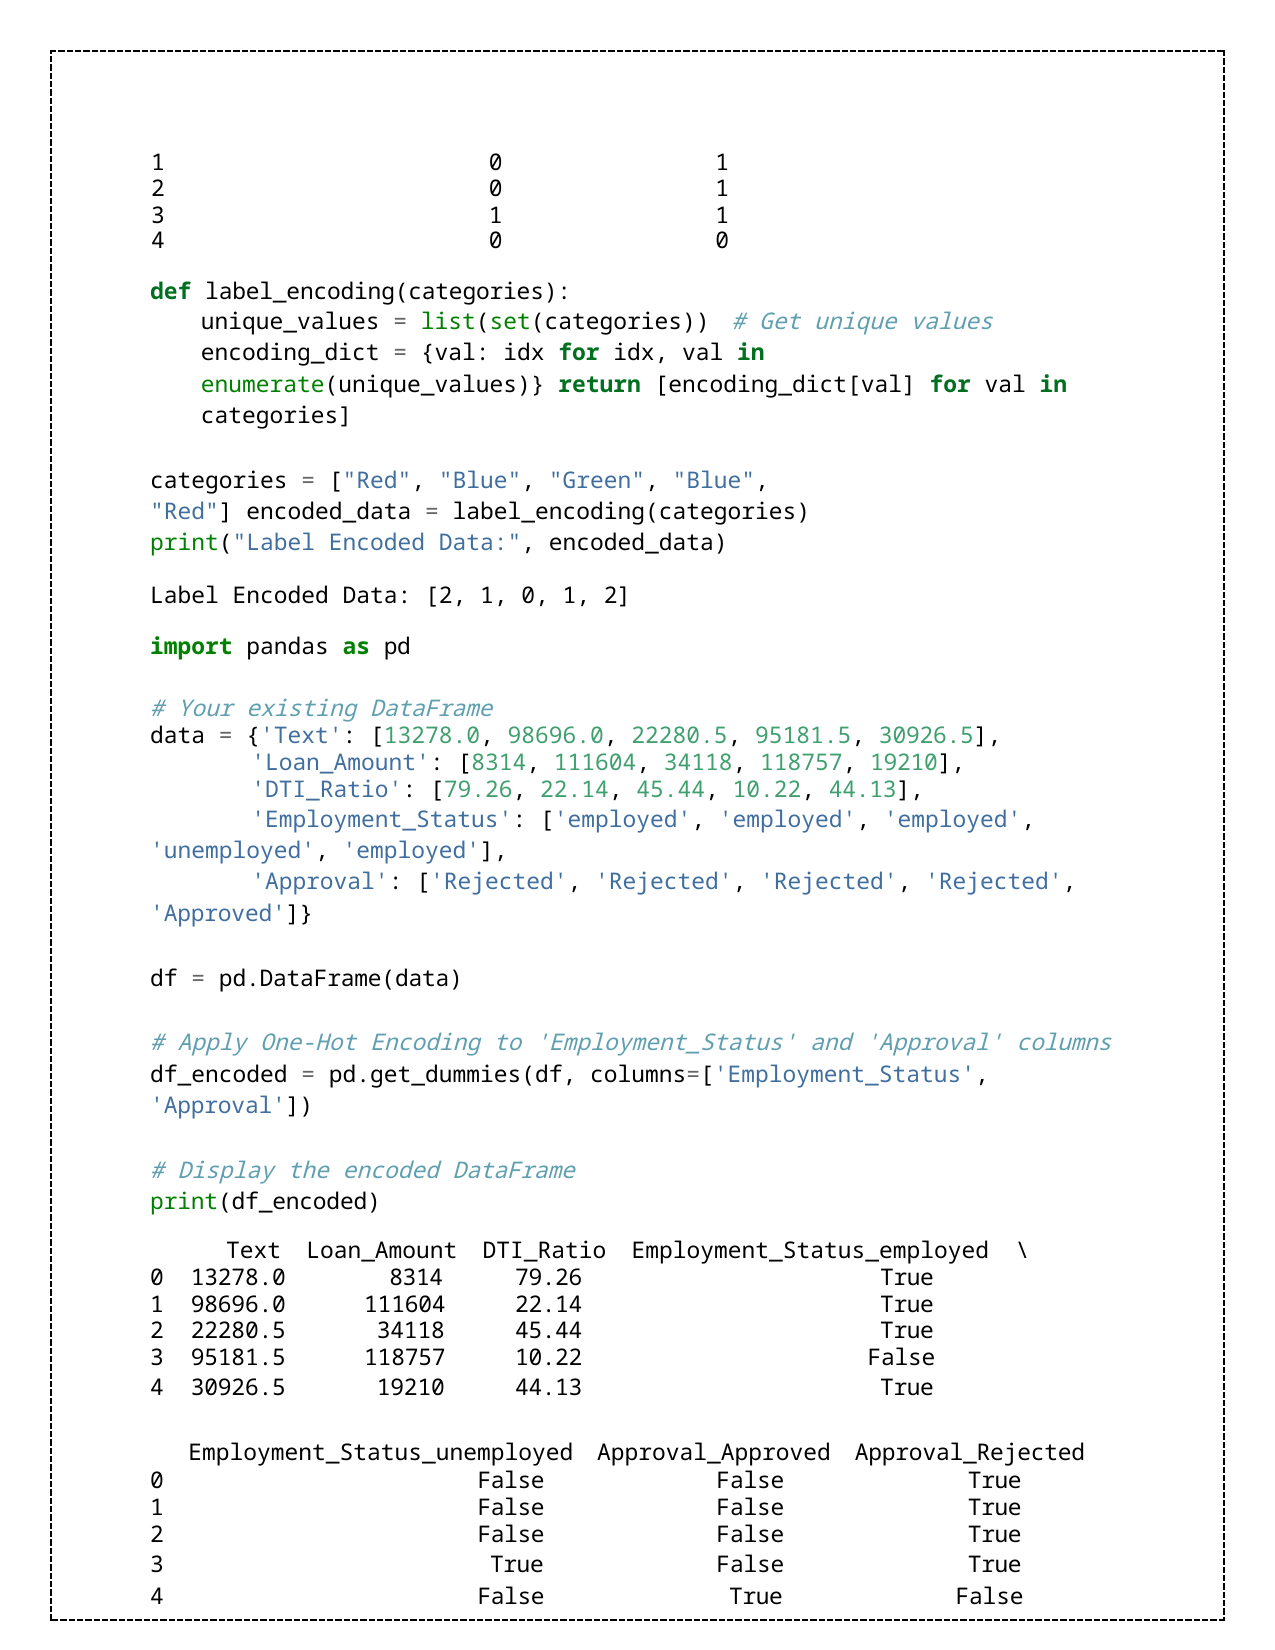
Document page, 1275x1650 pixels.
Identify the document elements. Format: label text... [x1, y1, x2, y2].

text 'DTI_Ratio': [79.26, 22.14, 45.44, 10.22, 44.13], [251, 776, 1162, 803]
text import pandas as pd [150, 630, 1162, 662]
text print(df_encoded) [150, 1185, 1162, 1216]
text Text Loan_Amount DTI_Ratio Employment_Status_employed \ [226, 1237, 1162, 1264]
text 'Loan_Amount': [8314, 111604, 34118, 118757, 19210], [251, 749, 1162, 776]
text 'Approval': ['Rejected', 'Rejected', 'Rejected', 'Rejected', 'Approved']} [150, 865, 1119, 928]
text # Apply One-Hot Encoding to 'Employment_Status' and 'Approval' columns [150, 1026, 1162, 1058]
text 3 95181.5 118757 10.22 False [150, 1344, 1162, 1371]
text 4 30926.5 19210 44.13 True [150, 1371, 1162, 1403]
text Label Encoded Data: [2, 1, 0, 1, 2] [150, 579, 1162, 610]
text 3 True False True [150, 1548, 1162, 1579]
text 0 13278.0 8314 79.26 True [150, 1264, 1162, 1291]
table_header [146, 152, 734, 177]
text 0 False False True [150, 1468, 1162, 1494]
text data = {'Text': [13278.0, 98696.0, 22280.5, 95181.5, 30926.5], [150, 722, 1162, 749]
text Employment_Status_unemployed Approval_Approved Approval_Rejected [188, 1436, 1162, 1467]
text def label_encoding(categories): [150, 278, 1162, 305]
text unique_values = list(set(categories)) # Get unique values encoding_dict = {val: idx for idx, val in enumerate(unique_values)} return [encoding_dict[val] for val in categories] [201, 305, 1089, 430]
text categories = ["Red", "Blue", "Green", "Blue", "Red"] encoded_data = label_encoding(categories) print("Label Encoded Data:", encoded_data) [150, 463, 816, 557]
text 1 False False True [150, 1494, 1162, 1521]
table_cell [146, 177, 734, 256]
text 'Employment_Status': ['employed', 'employed', 'employed', 'unemployed', 'employed'], [150, 803, 1119, 865]
text 2 22280.5 34118 45.44 True [150, 1318, 1162, 1344]
text 4 False True False [150, 1579, 1162, 1611]
text 2 False False True [150, 1521, 1162, 1548]
text df_encoded = pd.get_dummies(df, columns=['Employment_Status', 'Approval']) [150, 1058, 1162, 1120]
text 1 98696.0 111604 22.14 True [150, 1291, 1162, 1318]
text df = pd.DataFrame(data) [150, 961, 1162, 993]
text # Your existing DataFrame [150, 695, 1162, 722]
text # Display the encoded DataFrame [150, 1154, 1162, 1185]
